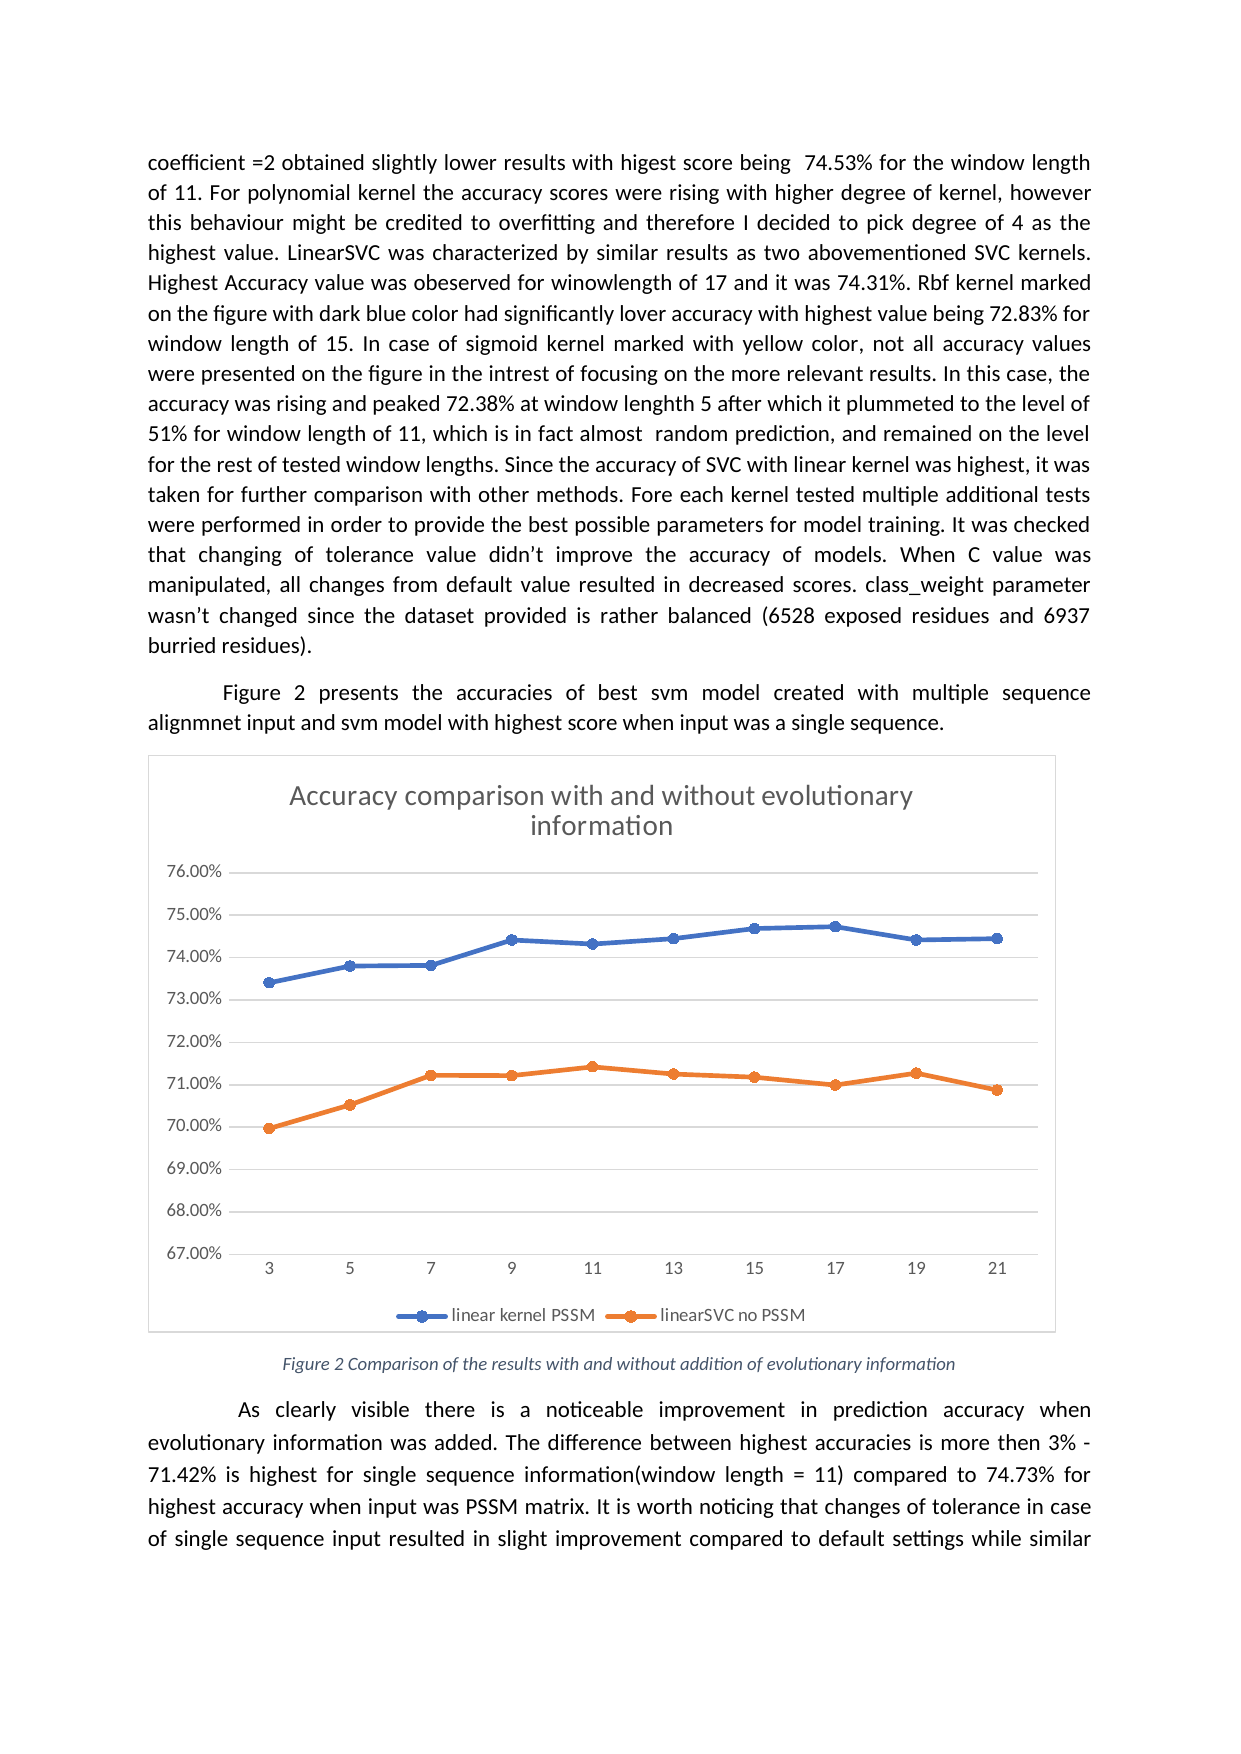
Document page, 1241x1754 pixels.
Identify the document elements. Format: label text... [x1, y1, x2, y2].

text Figure 2 Comparison of the results with and without addition of evolutionary information [148, 1352, 1093, 1374]
text Figure 2 presents the accuracies of best svm model created with multiple sequence alignmnet input and svm model with highest score when input was a single sequence. [148, 678, 1093, 736]
